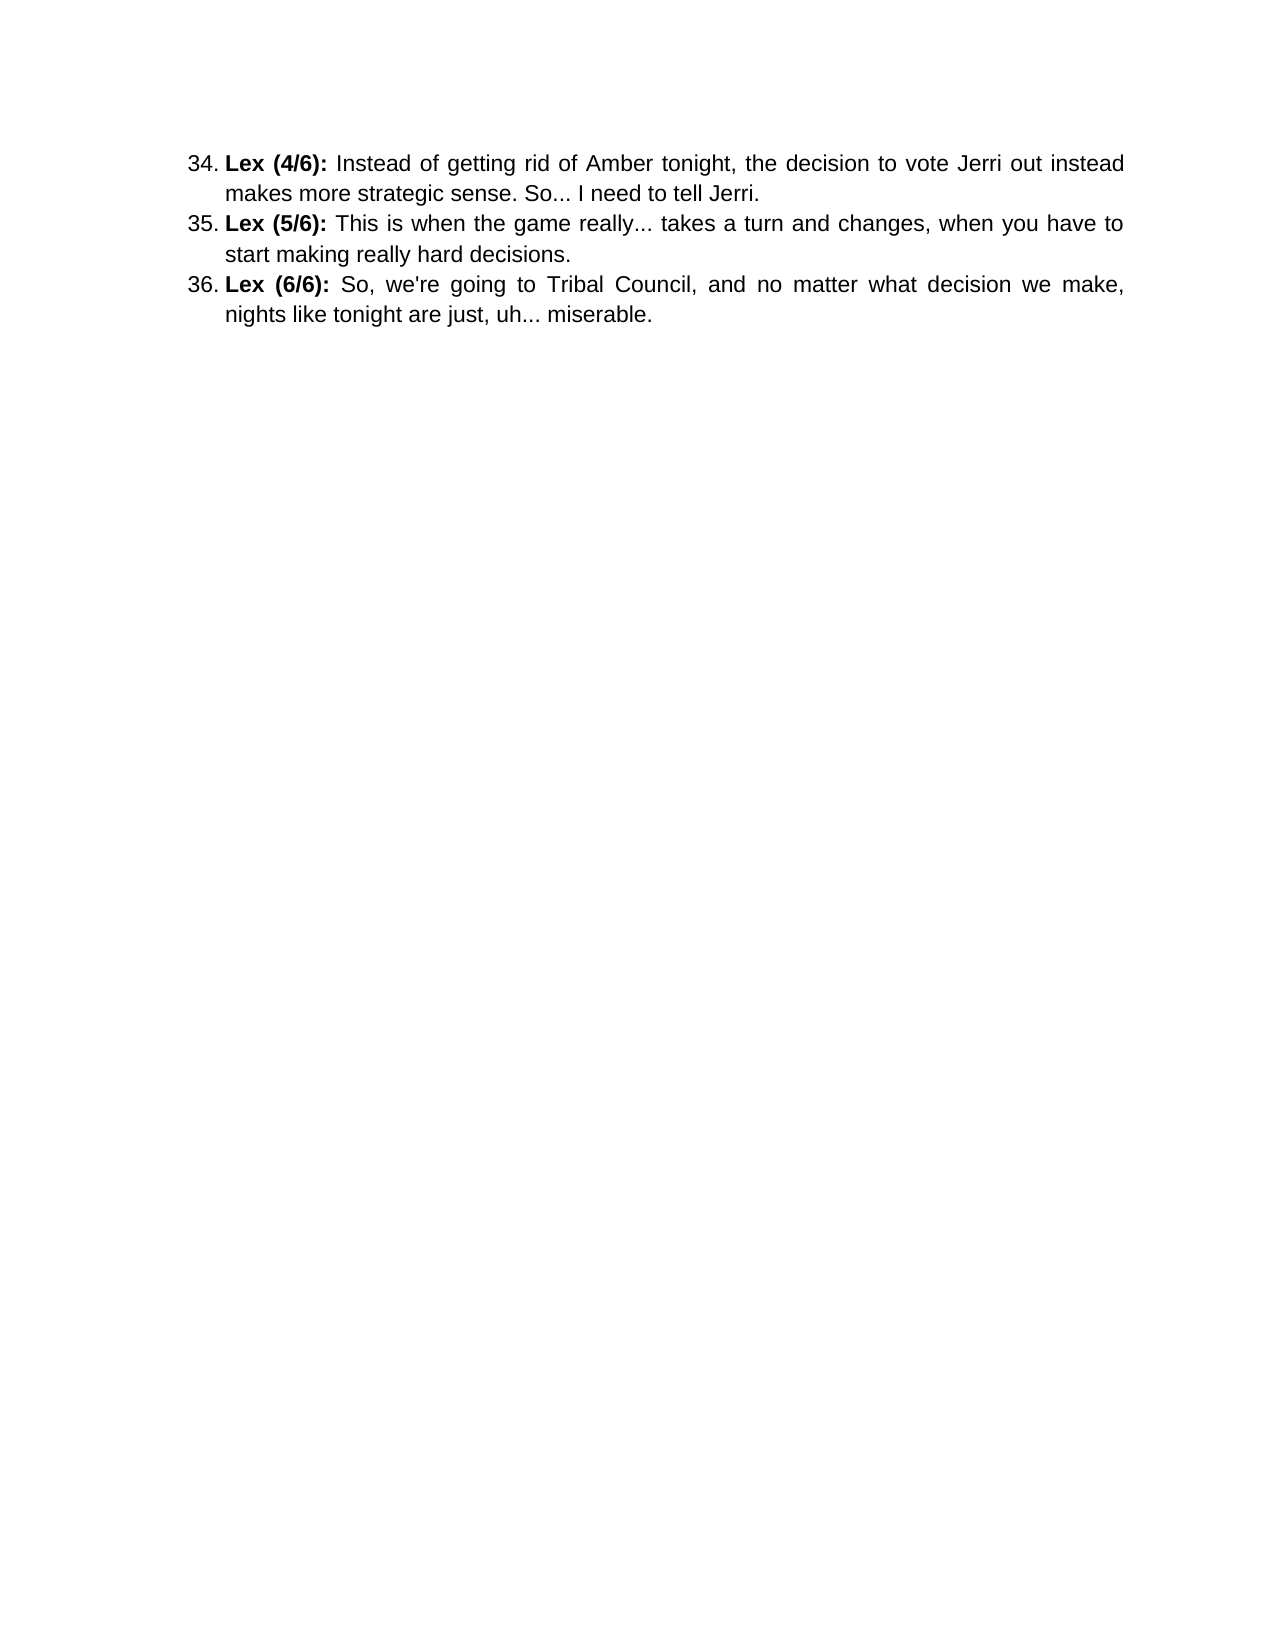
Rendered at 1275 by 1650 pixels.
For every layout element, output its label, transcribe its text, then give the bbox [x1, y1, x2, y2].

list Lex (6/6): So, we're going to Tribal Council, and no matter what decision we make, nights like tonight are just, uh... miserable. [187, 271, 1125, 327]
list Lex (4/6): Instead of getting rid of Amber tonight, the decision to vote Jerri out instead makes more strategic sense. So... I need to tell Jerri. [187, 150, 1125, 207]
list Lex (5/6): This is when the game really... takes a turn and changes, when you have to start making really hard decisions. [187, 210, 1125, 267]
